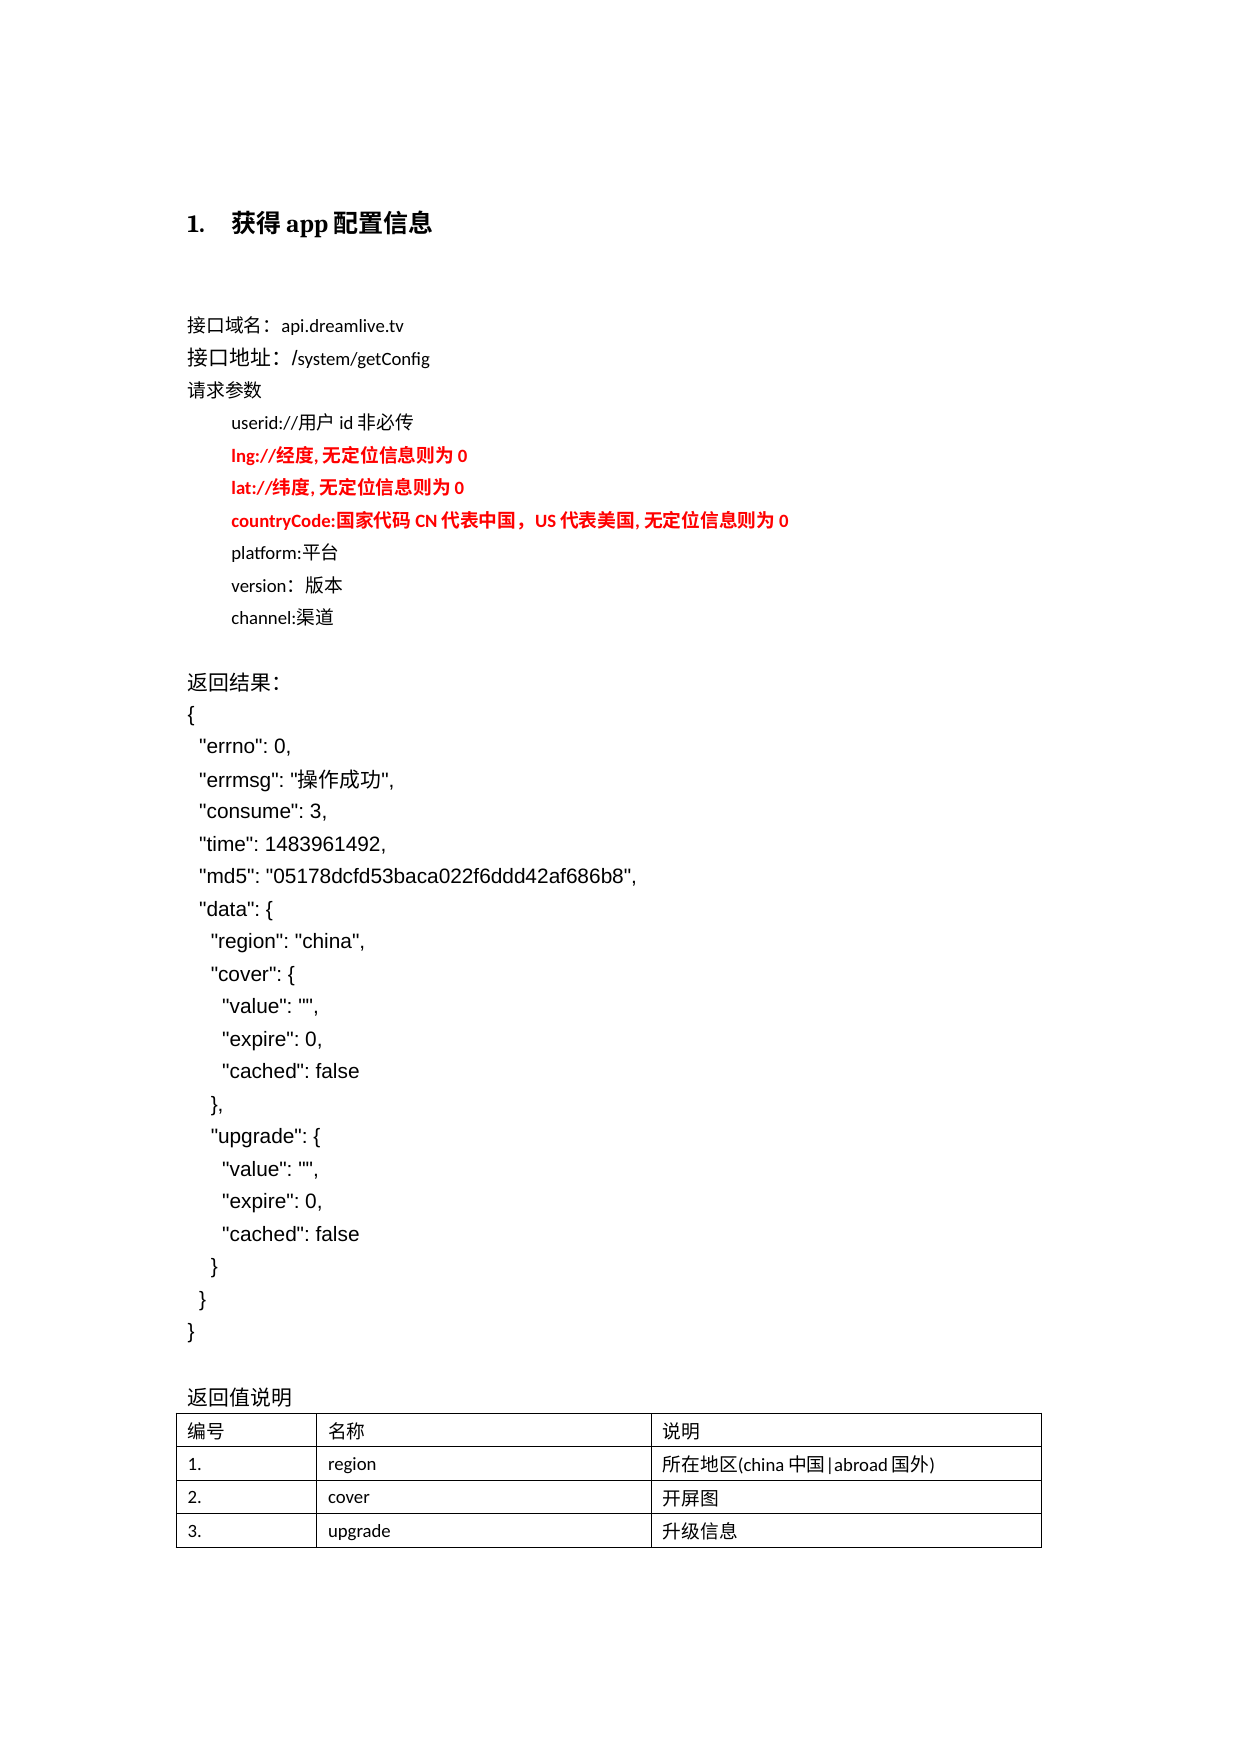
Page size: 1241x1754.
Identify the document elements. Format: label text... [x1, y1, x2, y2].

text "upgrade": { [187, 1120, 1053, 1153]
table_cell cover [317, 1481, 651, 1513]
table_cell 所在地区(china中国|abroad国外) [652, 1447, 1041, 1480]
text 接口地址：/system/getConfig [187, 340, 1053, 373]
text "cover": { [187, 958, 1053, 990]
text "consume": 3, [187, 795, 1053, 828]
text version：版本 [187, 568, 1053, 600]
text "value": "", [187, 1153, 1053, 1185]
text 接口域名：api.dreamlive.tv [187, 308, 1053, 340]
table_cell [177, 1481, 316, 1513]
text }, [187, 1088, 1053, 1120]
text "errmsg": "操作成功", [187, 763, 1053, 795]
text "errno": 0, [187, 730, 1053, 763]
text "expire": 0, [187, 1023, 1053, 1055]
text "region": "china", [187, 925, 1053, 958]
text channel:渠道 [187, 600, 1053, 633]
text lat://纬度, 无定位信息则为0 [187, 470, 1053, 503]
table_cell 开屏图 [652, 1481, 1041, 1513]
text } [187, 1315, 1053, 1348]
text 返回结果： [187, 665, 1053, 698]
text "cached": false [187, 1055, 1053, 1088]
text { [187, 698, 1053, 730]
table_cell [177, 1447, 316, 1480]
table_cell region [317, 1447, 651, 1480]
table_header 名称 [317, 1414, 651, 1446]
text 返回值说明 [187, 1380, 1053, 1413]
text userid://用户id 非必传 [187, 405, 1053, 438]
text "expire": 0, [187, 1185, 1053, 1218]
text lng://经度, 无定位信息则为0 [187, 438, 1053, 470]
text 请求参数 [187, 373, 1053, 405]
table_cell upgrade [317, 1514, 651, 1547]
table_cell 升级信息 [652, 1514, 1041, 1547]
table_header 说明 [652, 1414, 1041, 1446]
text "cached": false [187, 1218, 1053, 1250]
table_cell [177, 1514, 316, 1547]
text platform:平台 [187, 535, 1053, 568]
text "time": 1483961492, [187, 828, 1053, 860]
text } [187, 1283, 1053, 1315]
text } [187, 1250, 1053, 1283]
text "md5": "05178dcfd53baca022f6ddd42af686b8", [187, 860, 1053, 893]
subtitle 获得app配置信息 [187, 189, 1053, 254]
table_header 编号 [177, 1414, 316, 1446]
text countryCode:国家代码 CN代表中国，US代表美国, 无定位信息则为0 [187, 503, 1053, 535]
text "value": "", [187, 990, 1053, 1023]
text "data": { [187, 893, 1053, 925]
